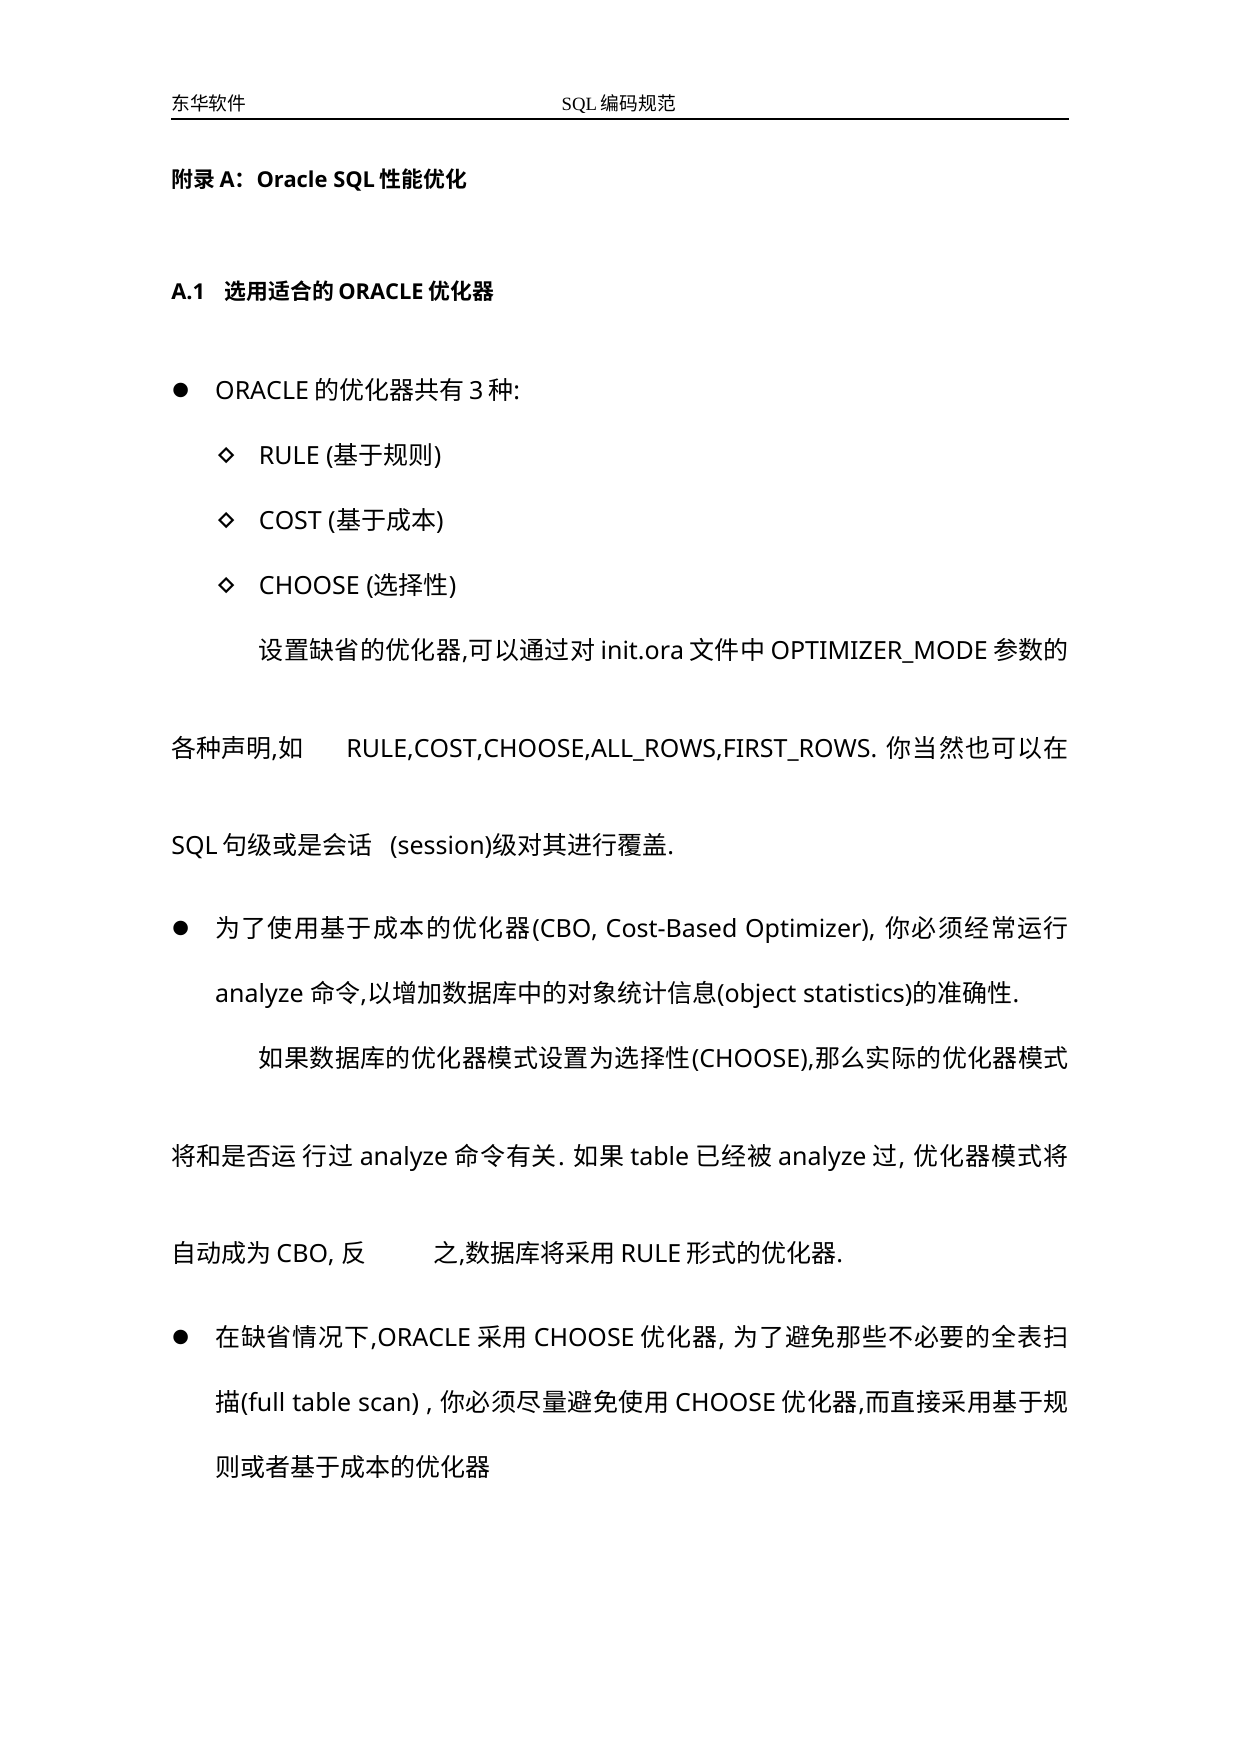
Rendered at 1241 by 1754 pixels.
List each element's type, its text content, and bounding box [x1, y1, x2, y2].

list ORACLE的优化器共有3种: [171, 356, 1069, 421]
text 设置缺省的优化器,可以通过对init.ora文件中OPTIMIZER_MODE参数的各种声明,如 RULE,COST,CHOOSE,ALL_ROWS,FIRST_ROWS. 你当然也可以在SQL句级或是会话 (session)级对其进行覆盖. [171, 616, 1069, 876]
subtitle 附录A：Oracle SQL性能优化 [171, 162, 1069, 194]
text 如果数据库的优化器模式设置为选择性(CHOOSE),那么实际的优化器模式将和是否运 行过analyze命令有关. 如果table已经被analyze过, 优化器模式将自动成为CBO, 反 之,数据库将采用RULE形式的优化器. [171, 1024, 1069, 1284]
list COST (基于成本) [215, 486, 1069, 551]
list 为了使用基于成本的优化器(CBO, Cost-Based Optimizer), 你必须经常运行analyze 命令,以增加数据库中的对象统计信息(object statistics)的准确性. [171, 894, 1069, 1024]
text 选用适合的ORACLE优化器 [171, 274, 1069, 306]
list CHOOSE (选择性) [215, 551, 1069, 616]
list RULE (基于规则) [215, 421, 1069, 486]
list 在缺省情况下,ORACLE采用CHOOSE优化器, 为了避免那些不必要的全表扫描(full table scan) , 你必须尽量避免使用CHOOSE优化器,而直接采用基于规则或者基于成本的优化器 [171, 1303, 1069, 1498]
